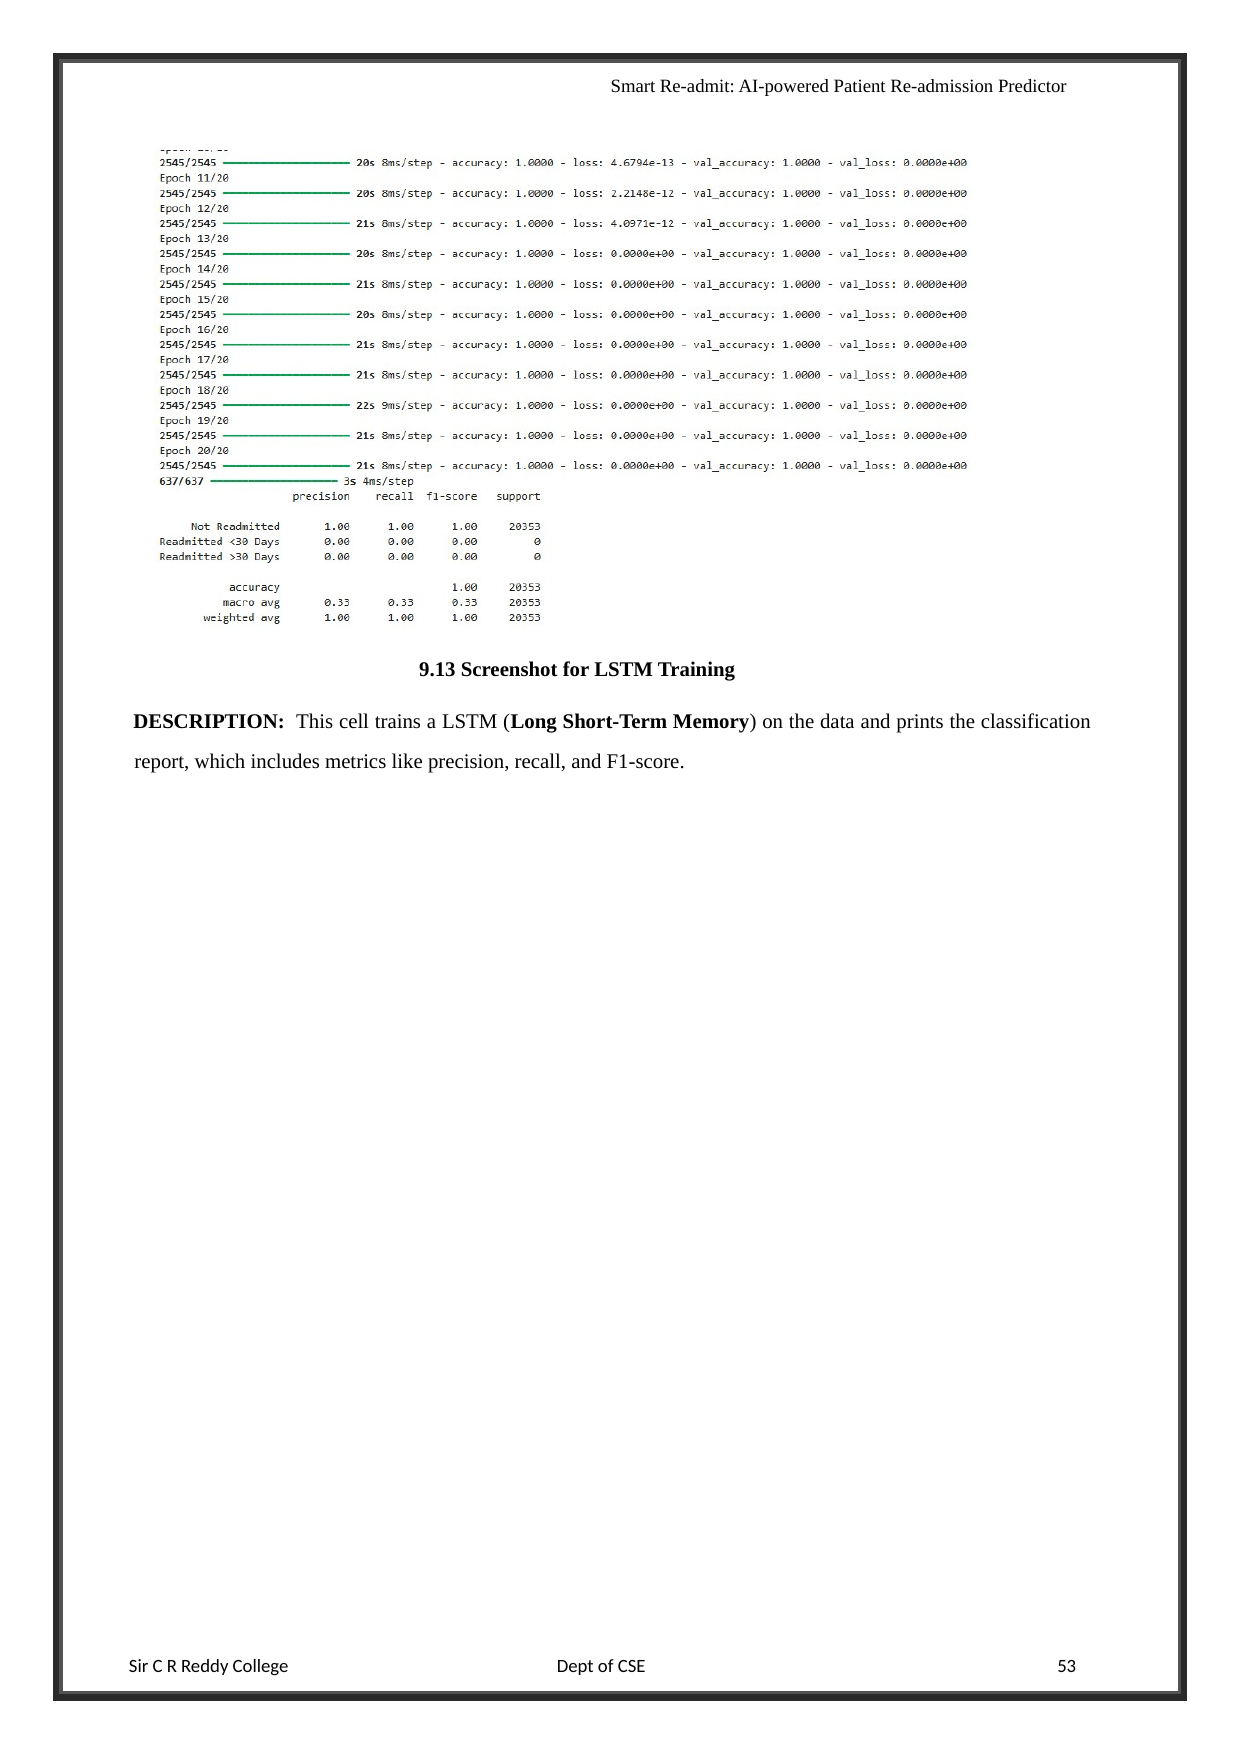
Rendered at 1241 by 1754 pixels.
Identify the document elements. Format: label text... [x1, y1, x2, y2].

picture [139, 150, 1082, 633]
subtitle 9.13 Screenshot for LSTM Training [181, 657, 973, 681]
text DESCRIPTION: This cell trains a LSTM (Long Short-Term Memory) on the data and prints the classification report, which includes metrics like precision, recall, and F1-score. [133, 709, 1091, 773]
